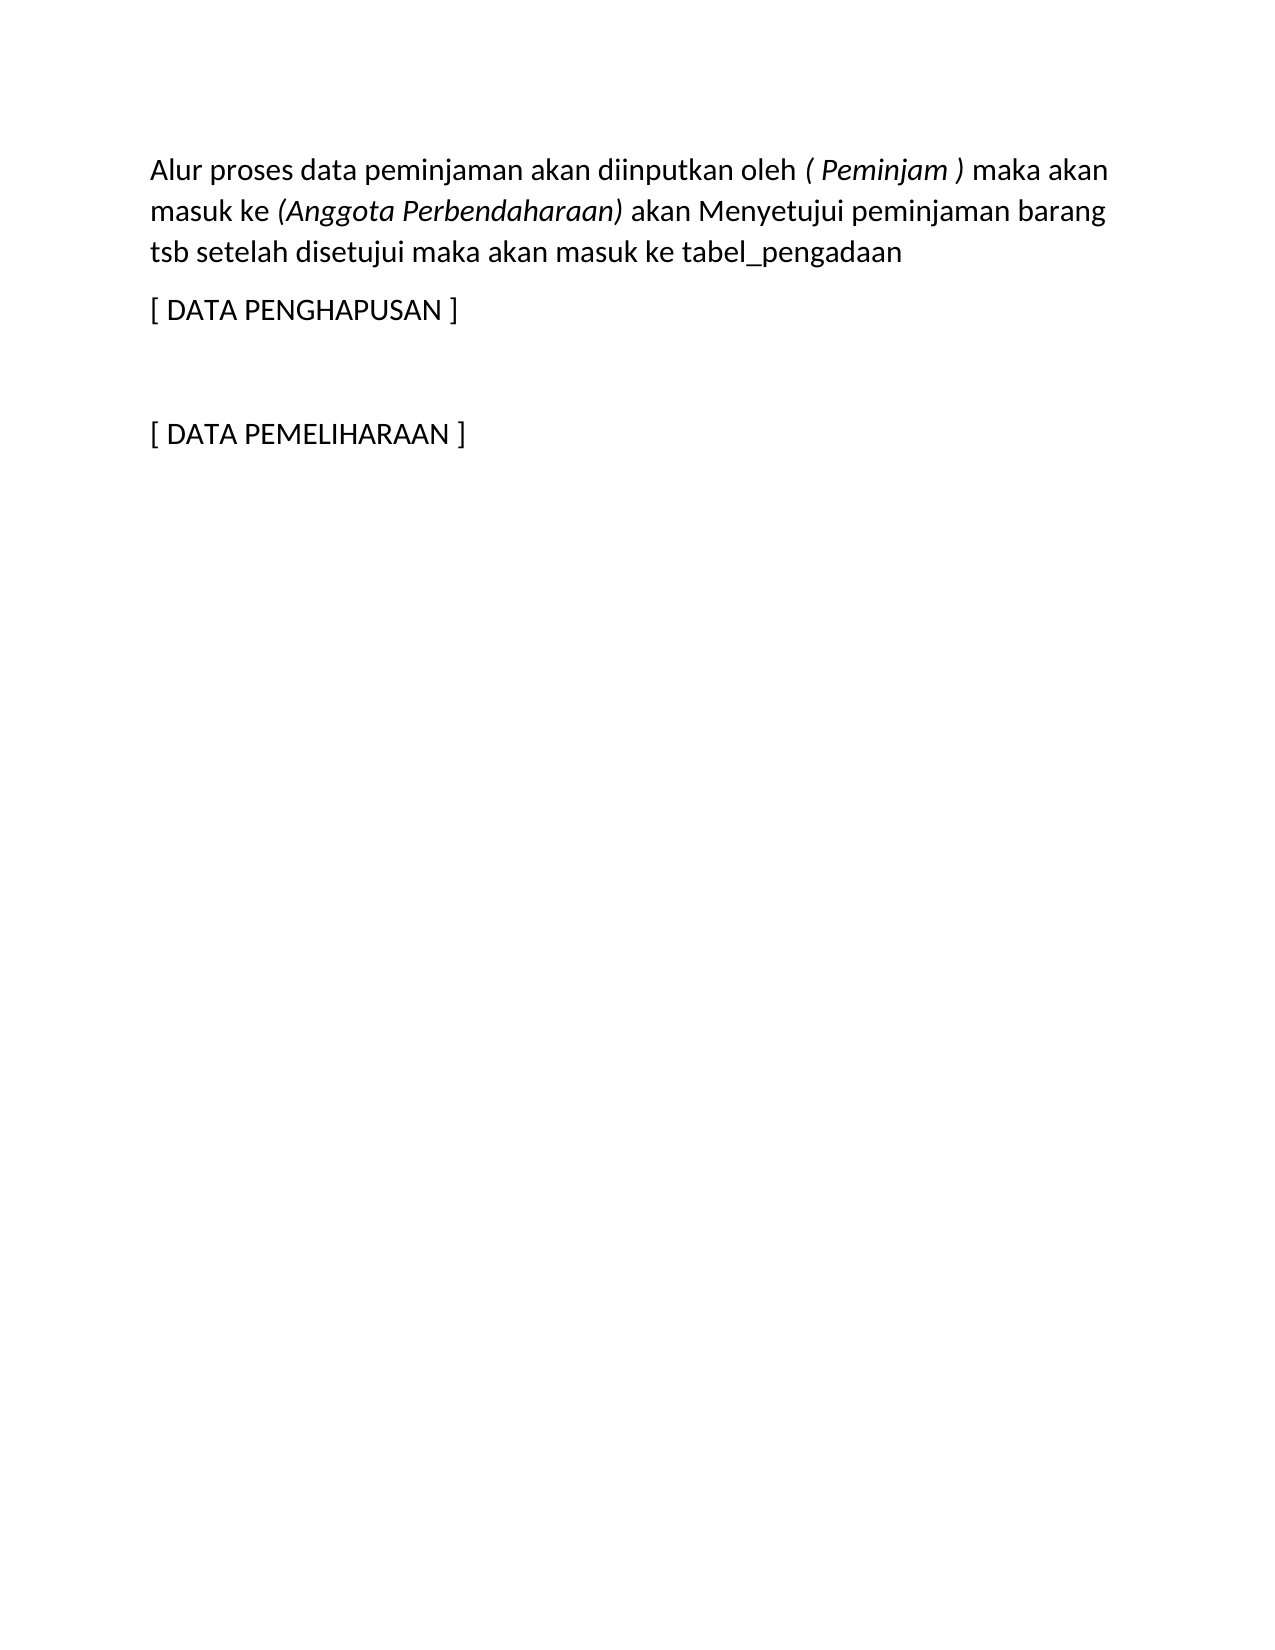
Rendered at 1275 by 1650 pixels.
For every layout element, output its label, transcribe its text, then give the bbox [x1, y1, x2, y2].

text Alur proses data peminjaman akan diinputkan oleh ( Peminjam ) maka akan masuk ke (Anggota Perbendaharaan) akan Menyetujui peminjaman barang tsb setelah disetujui maka akan masuk ke tabel_pengadaan [150, 150, 1125, 270]
text [ DATA PEMELIHARAAN ] [150, 414, 1125, 452]
text [ DATA PENGHAPUSAN ] [150, 290, 1125, 328]
